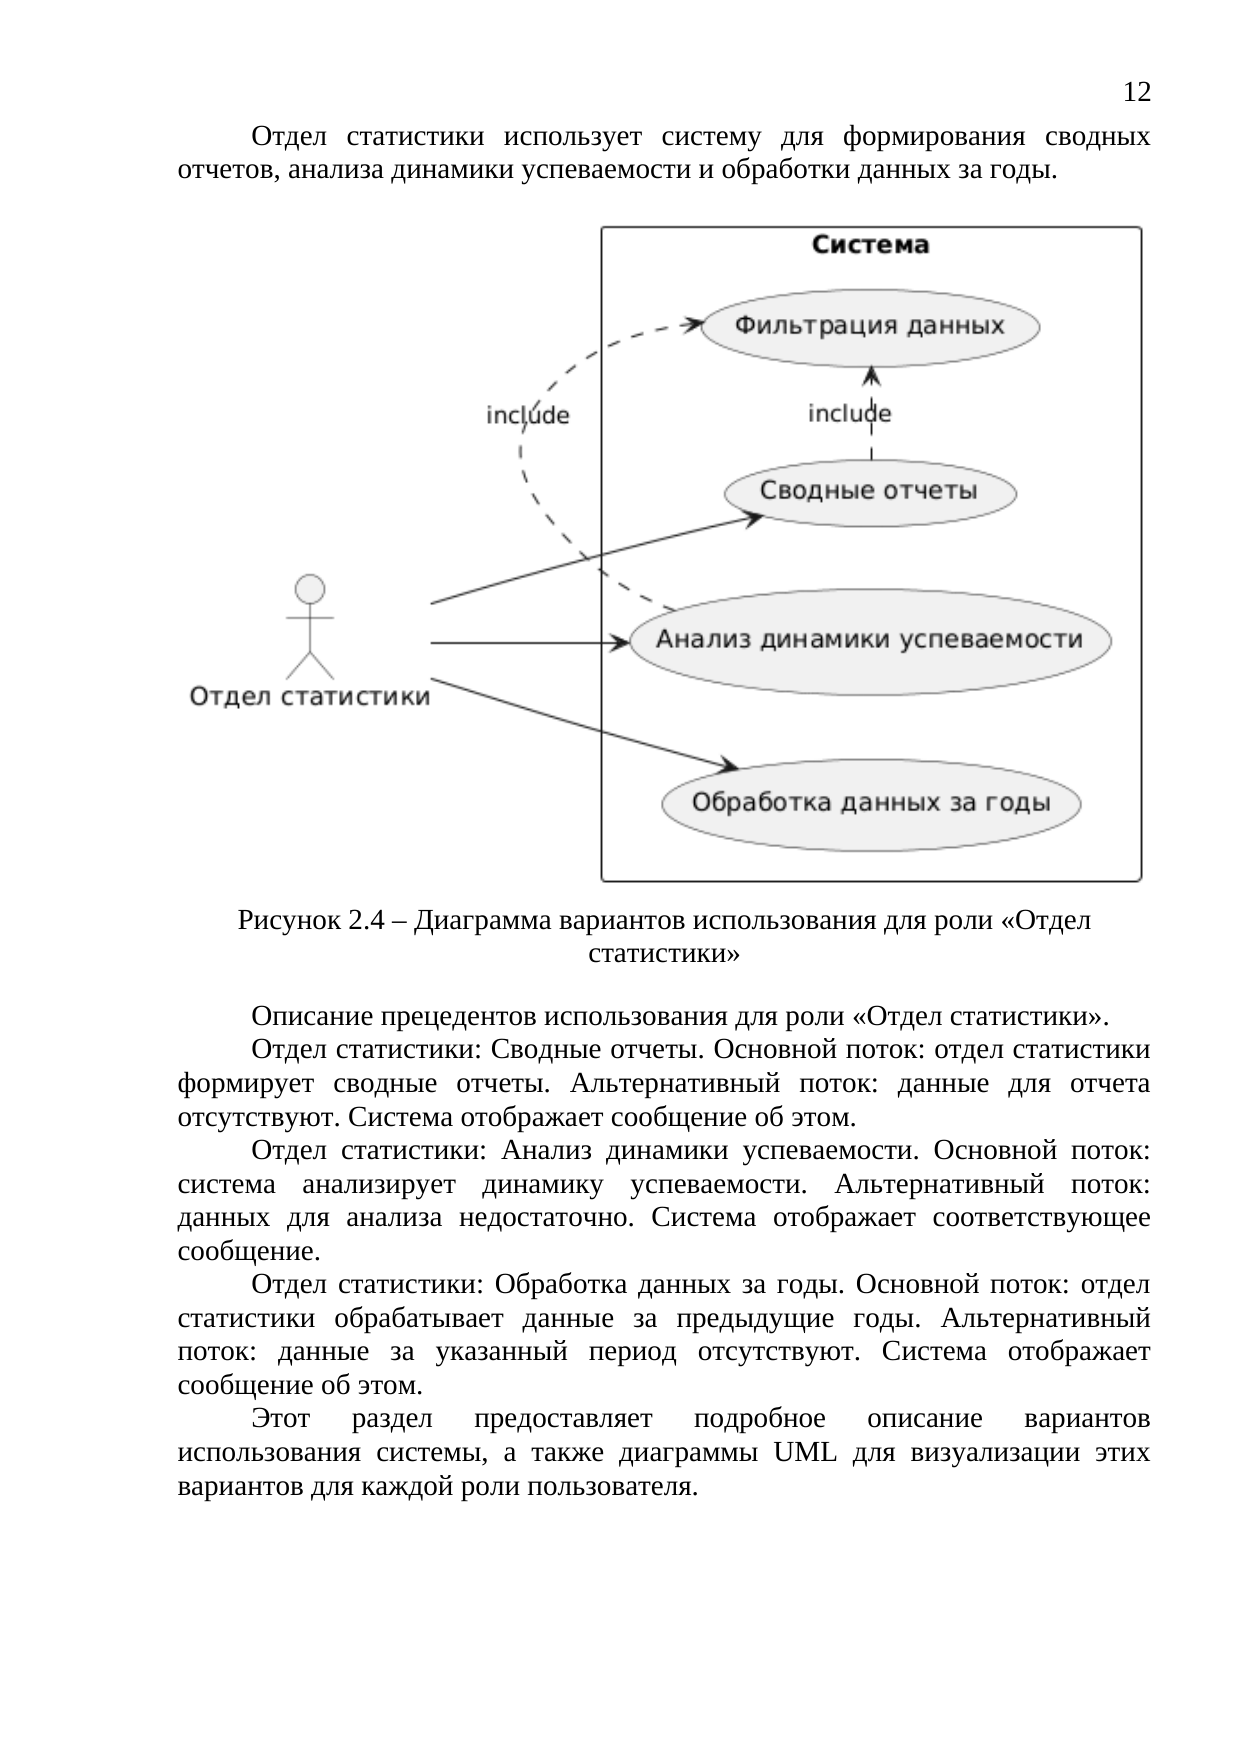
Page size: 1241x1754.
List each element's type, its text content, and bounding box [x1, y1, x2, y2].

text Отдел статистики: Анализ динамики успеваемости. Основной поток: система анализирует динамику успеваемости. Альтернативный поток: данных для анализа недостаточно. Система отображает соответствующее сообщение. [177, 1132, 1152, 1266]
text Описание прецедентов использования для роли «Отдел статистики». [177, 998, 1152, 1032]
text Отдел статистики: Обработка данных за годы. Основной поток: отдел статистики обрабатывает данные за предыдущие годы. Альтернативный поток: данные за указанный период отсутствуют. Система отображает сообщение об этом. [177, 1266, 1152, 1401]
picture [179, 214, 1150, 890]
text Отдел статистики: Сводные отчеты. Основной поток: отдел статистики формирует сводные отчеты. Альтернативный поток: данные для отчета отсутствуют. Система отображает сообщение об этом. [177, 1032, 1152, 1132]
text Этот раздел предоставляет подробное описание вариантов использования системы, а также диаграммы UML для визуализации этих вариантов для каждой роли пользователя. [177, 1401, 1152, 1501]
text Отдел статистики использует систему для формирования сводных отчетов, анализа динамики успеваемости и обработки данных за годы. [177, 118, 1152, 185]
text Рисунок 2.4 – Диаграмма вариантов использования для роли «Отдел статистики» [177, 902, 1152, 969]
